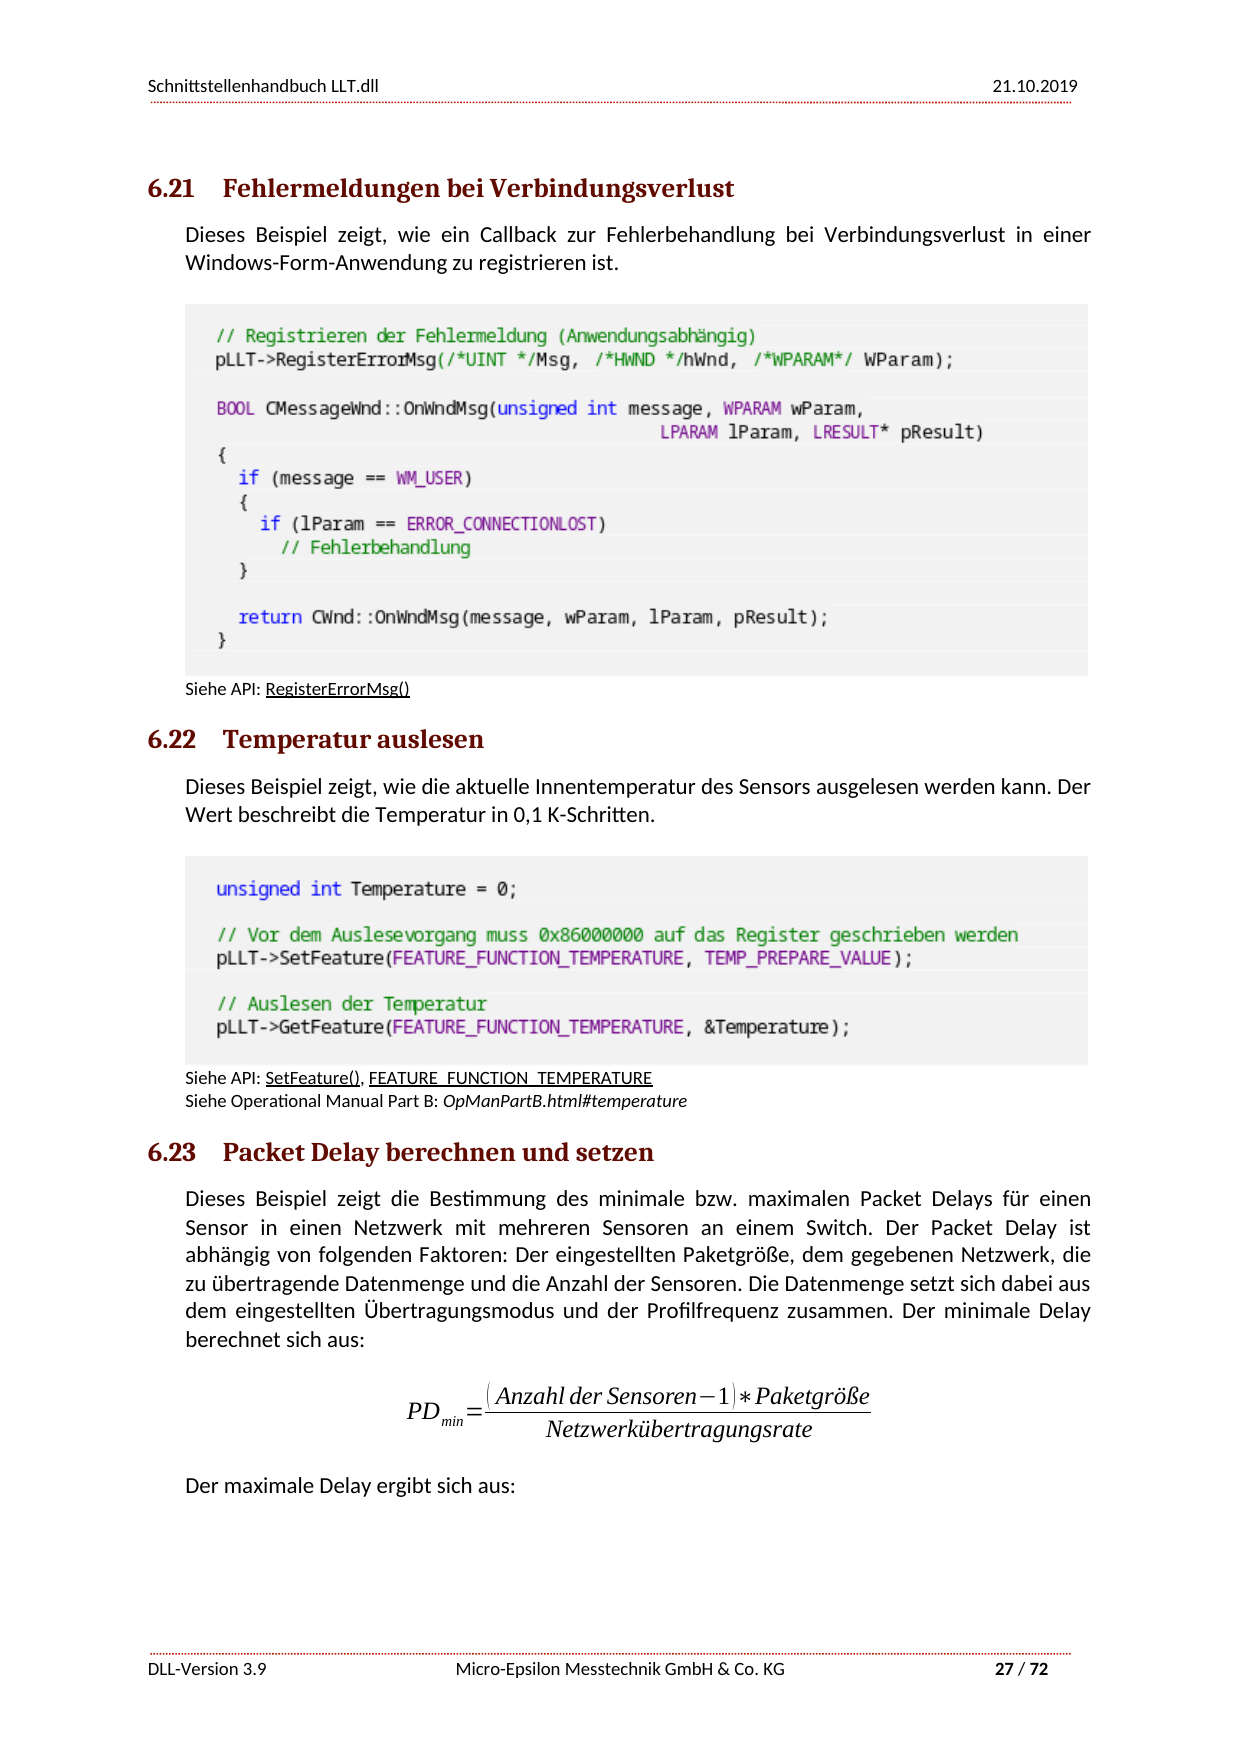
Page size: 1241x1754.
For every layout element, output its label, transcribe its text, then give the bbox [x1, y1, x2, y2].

list Dieses Beispiel zeigt, wie ein Callback zur Fehlerbehandlung bei Verbindungsverlust in einer Windows-Form-Anwendung zu registrieren ist. [185, 220, 1093, 276]
list Dieses Beispiel zeigt, wie die aktuelle Innentemperatur des Sensors ausgelesen werden kann. Der Wert beschreibt die Temperatur in 0,1 K-Schritten. [185, 772, 1093, 828]
subtitle Packet Delay berechnen und setzen [148, 1137, 1093, 1168]
list Siehe API: RegisterErrorMsg() [185, 677, 1093, 699]
subtitle Temperatur auslesen [148, 724, 1093, 756]
subtitle Fehlermeldungen bei Verbindungsverlust [148, 173, 1093, 204]
list Dieses Beispiel zeigt die Bestimmung des minimale bzw. maximalen Packet Delays für einen Sensor in einen Netzwerk mit mehreren Sensoren an einem Switch. Der Packet Delay ist abhängig von folgenden Faktoren: Der eingestellten Paketgröße, dem gegebenen Netzwerk, die zu übertragende Datenmenge und die Anzahl der Sensoren. Die Datenmenge setzt sich dabei aus dem eingestellten Übertragungsmodus und der Profilfrequenz zusammen. Der minimale Delay berechnet sich aus: [185, 1184, 1093, 1353]
list Der maximale Delay ergibt sich aus: [185, 1471, 1093, 1499]
list Siehe Operational Manual Part B: OpManPartB.html#temperature [185, 1089, 1093, 1112]
list Siehe API: SetFeature(), FEATURE_FUNCTION_TEMPERATURE [185, 1066, 1093, 1089]
